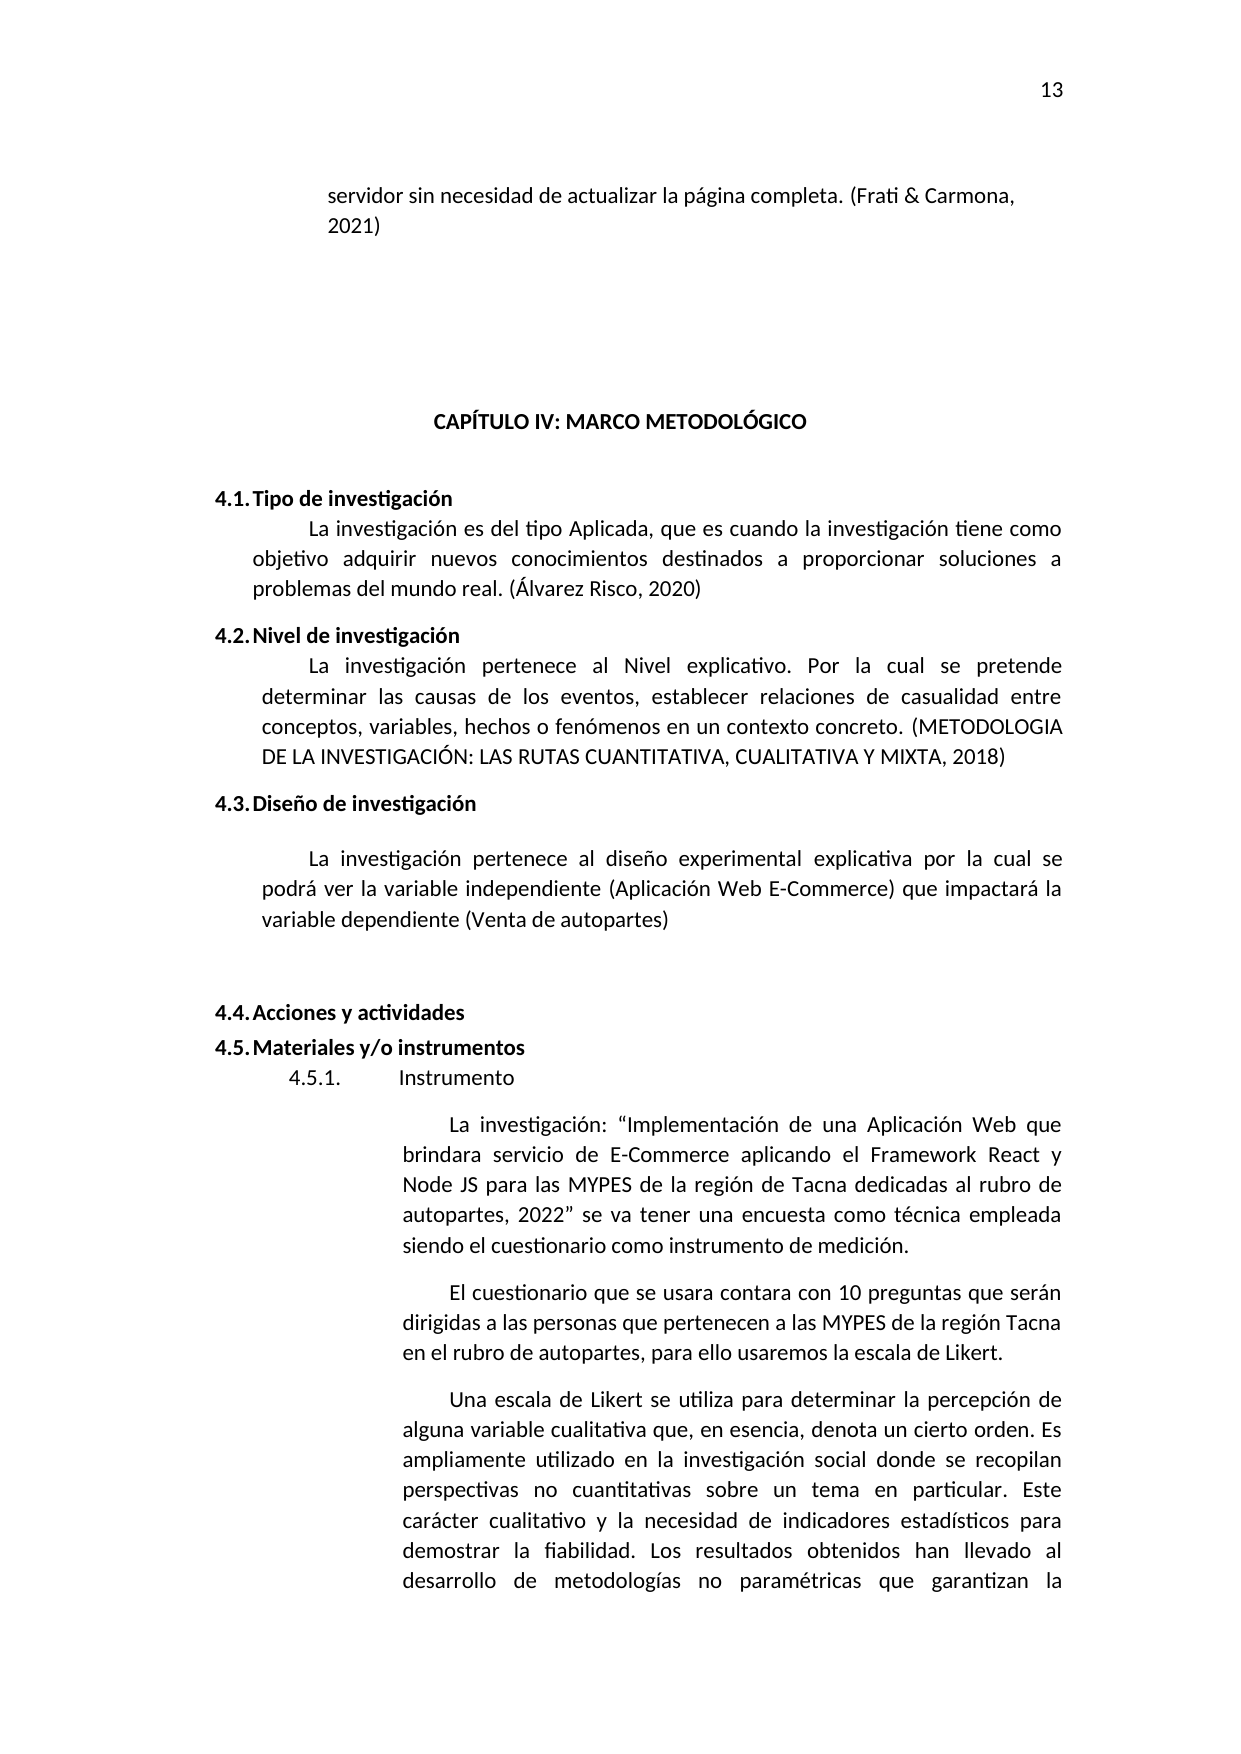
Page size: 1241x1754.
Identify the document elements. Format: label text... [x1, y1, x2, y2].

text La investigación es del tipo Aplicada, que es cuando la investigación tiene como objetivo adquirir nuevos conocimientos destinados a proporcionar soluciones a problemas del mundo real. [252, 514, 1063, 602]
subtitle Acciones y actividades [215, 998, 1063, 1026]
subtitle Tipo de investigación [215, 484, 1063, 512]
text La investigación pertenece al Nivel explicativo. Por la cual se pretende determinar las causas de los eventos, establecer relaciones de casualidad entre conceptos, variables, hechos o fenómenos en un contexto concreto. [262, 652, 1063, 770]
text La investigación: “Implementación de una Aplicación Web que brindara servicio de E-Commerce aplicando el Framework React y Node JS para las MYPES de la región de Tacna dedicadas al rubro de autopartes, 2022” se va tener una encuesta como técnica empleada siendo el cuestionario como instrumento de medición. [402, 1110, 1063, 1259]
subtitle Materiales y/o instrumentos [215, 1033, 1063, 1061]
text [327, 181, 1063, 239]
list Instrumento [289, 1063, 1063, 1091]
subtitle Diseño de investigación [215, 789, 1063, 817]
subtitle CAPÍTULO IV: MARCO METODOLÓGICO [177, 407, 1063, 435]
text La investigación pertenece al diseño experimental explicativa por la cual se podrá ver la variable independiente (Aplicación Web E-Commerce) que impactará la variable dependiente (Venta de autopartes) [262, 844, 1063, 933]
text El cuestionario que se usara contara con 10 preguntas que serán dirigidas a las personas que pertenecen a las MYPES de la región Tacna en el rubro de autopartes, para ello usaremos la escala de Likert. [402, 1278, 1063, 1366]
subtitle Nivel de investigación [215, 621, 1063, 649]
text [402, 1385, 1063, 1594]
